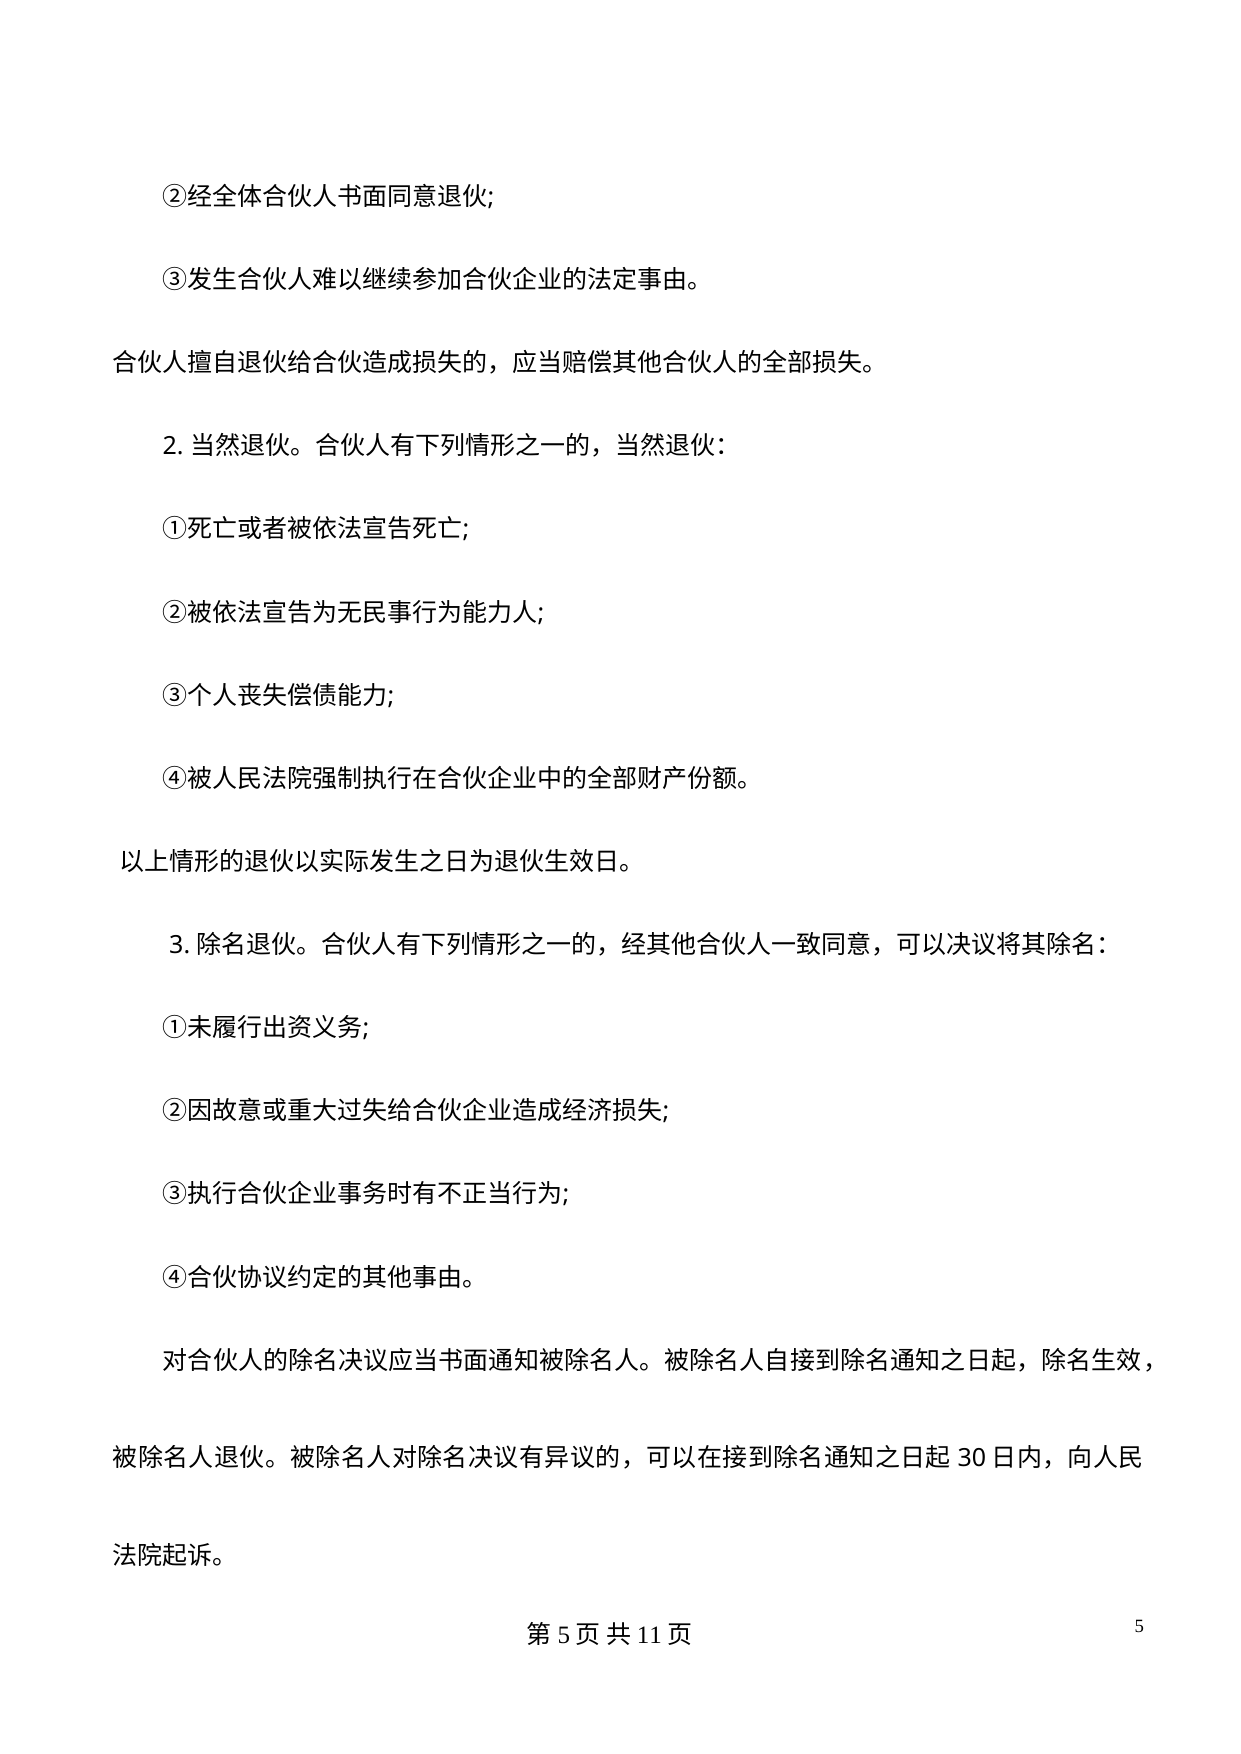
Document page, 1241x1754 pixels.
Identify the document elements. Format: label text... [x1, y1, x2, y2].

text ①死亡或者被依法宣告死亡; [112, 494, 1144, 559]
text ④合伙协议约定的其他事由。 [112, 1243, 1144, 1308]
text ②经全体合伙人书面同意退伙; [112, 162, 1144, 227]
text ③发生合伙人难以继续参加合伙企业的法定事由。 [112, 245, 1144, 310]
text ②被依法宣告为无民事行为能力人; [112, 578, 1144, 643]
text ①未履行出资义务; [112, 993, 1144, 1058]
text ④被人民法院强制执行在合伙企业中的全部财产份额。 [112, 744, 1144, 809]
text 以上情形的退伙以实际发生之日为退伙生效日。 [112, 827, 1144, 892]
text 合伙人擅自退伙给合伙造成损失的，应当赔偿其他合伙人的全部损失。 [112, 328, 1144, 393]
text 对合伙人的除名决议应当书面通知被除名人。被除名人自接到除名通知之日起，除名生效，被除名人退伙。被除名人对除名决议有异议的，可以在接到除名通知之日起30日内，向人民法院起诉。 [112, 1326, 1144, 1586]
text 2. 当然退伙。合伙人有下列情形之一的，当然退伙： [112, 411, 1144, 476]
text ③个人丧失偿债能力; [112, 661, 1144, 726]
text ③执行合伙企业事务时有不正当行为; [112, 1159, 1144, 1224]
text 3. 除名退伙。合伙人有下列情形之一的，经其他合伙人一致同意，可以决议将其除名： [112, 910, 1144, 975]
text ②因故意或重大过失给合伙企业造成经济损失; [112, 1076, 1144, 1141]
